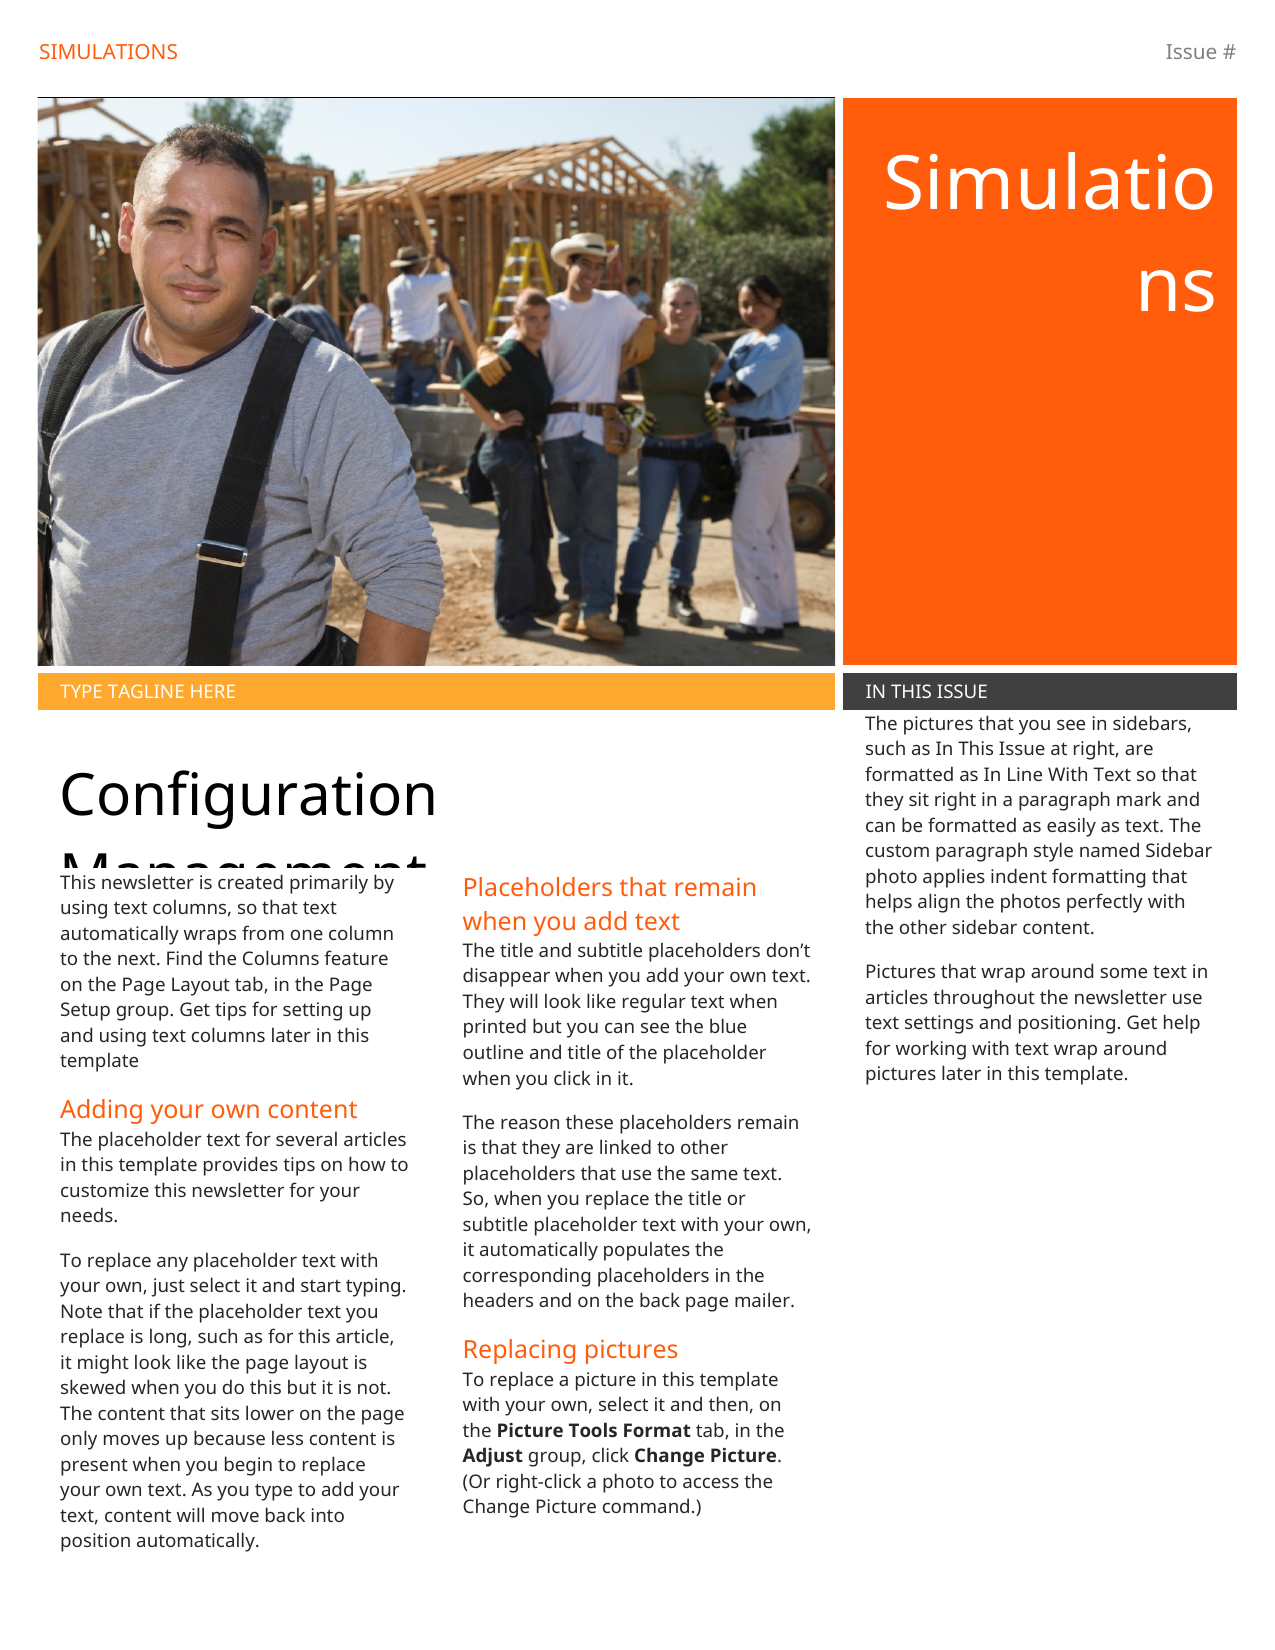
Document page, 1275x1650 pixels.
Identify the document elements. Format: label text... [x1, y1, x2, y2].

table_cell [38, 666, 835, 673]
table_cell [835, 673, 843, 710]
table_header [843, 98, 1237, 665]
table_cell [843, 666, 1237, 673]
table_cell In This Issue [843, 673, 1237, 710]
table_cell [835, 665, 843, 673]
picture [37, 97, 836, 666]
table_header [836, 97, 842, 665]
